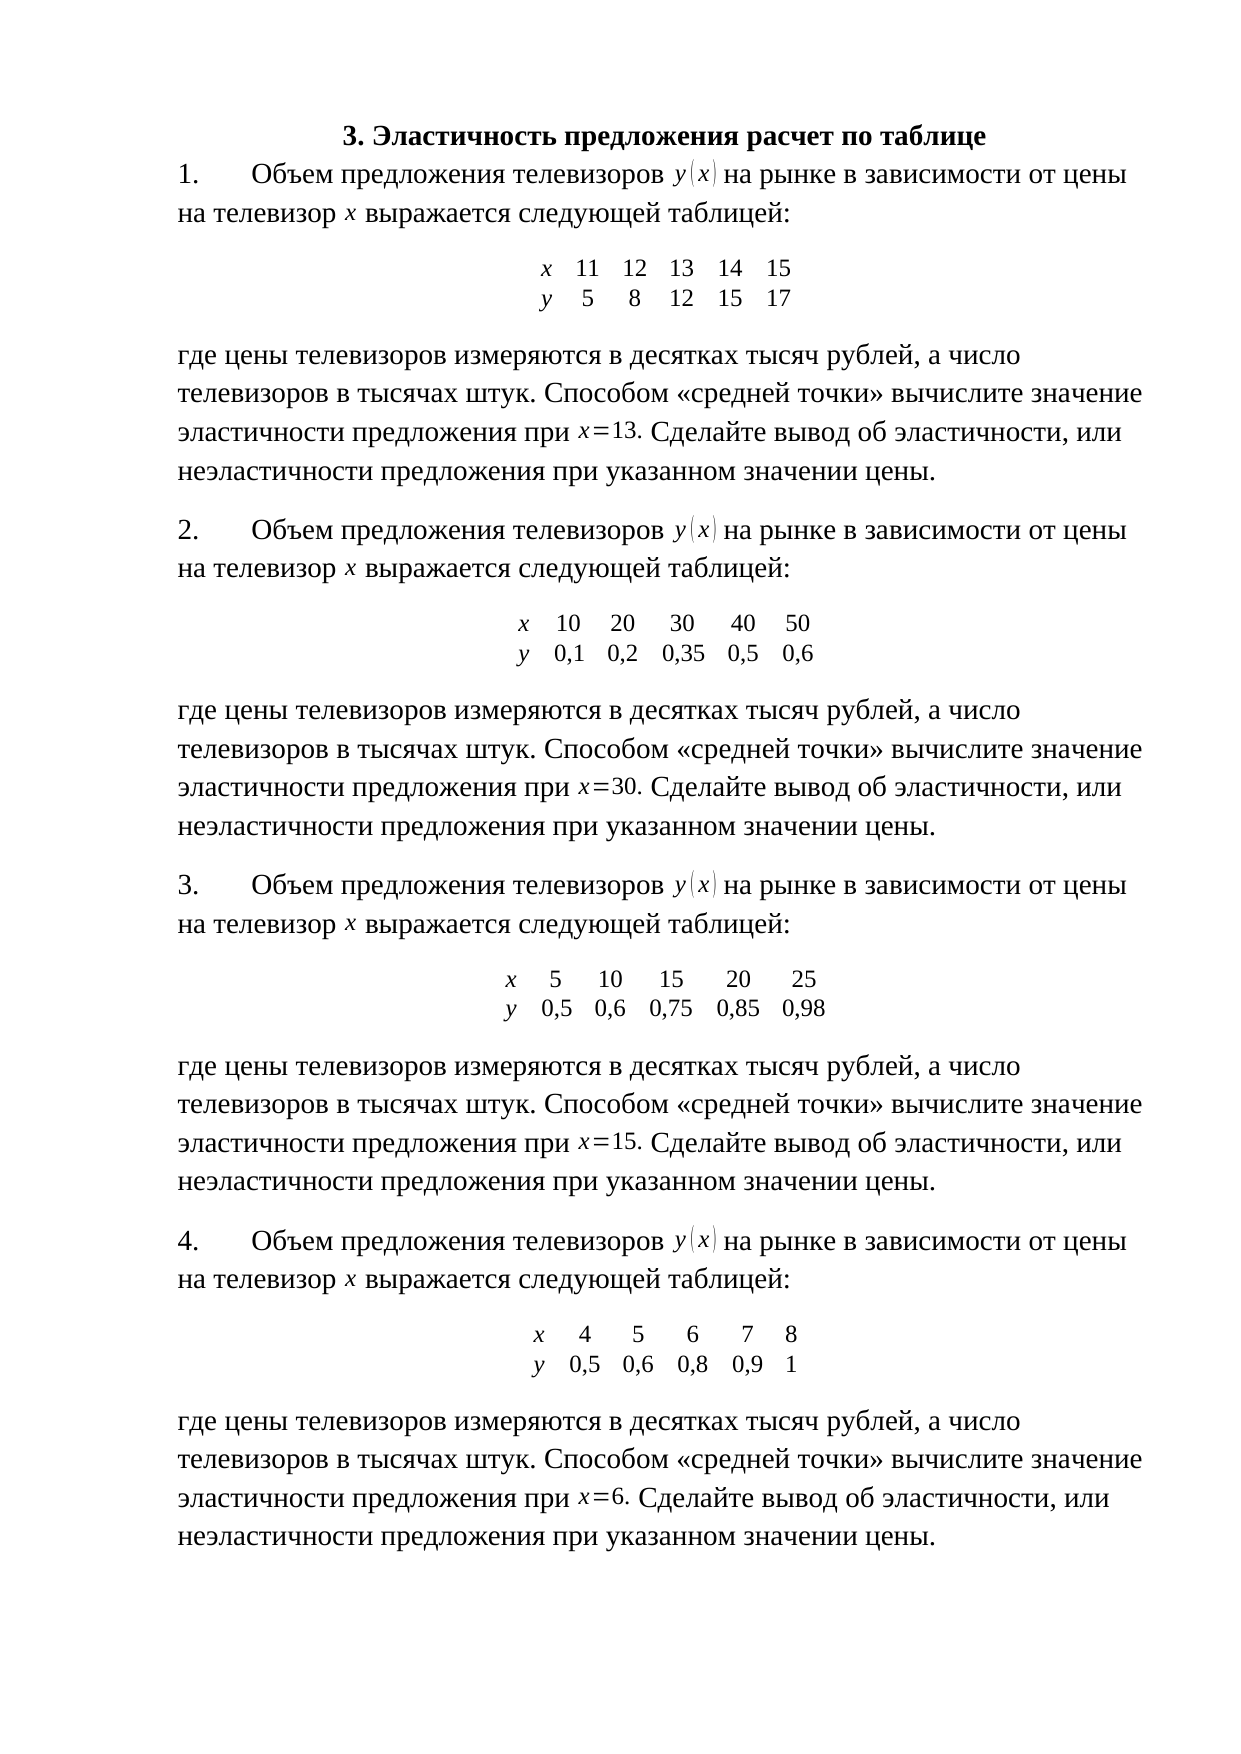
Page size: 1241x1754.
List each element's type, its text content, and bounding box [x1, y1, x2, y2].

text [177, 1403, 1152, 1552]
list Объем предложения телевизоров на рынке в зависимости от цены на телевизор выражается следующей таблицей: [177, 1223, 1152, 1295]
list Объем предложения телевизоров на рынке в зависимости от цены на телевизор выражается следующей таблицей: [177, 867, 1152, 939]
list Объем предложения телевизоров на рынке в зависимости от цены на телевизор выражается следующей таблицей: [177, 512, 1152, 584]
list Объем предложения телевизоров на рынке в зависимости от цены на телевизор выражается следующей таблицей: [177, 157, 1152, 229]
list 3. Эластичность предложения расчет по таблице [177, 118, 1152, 152]
